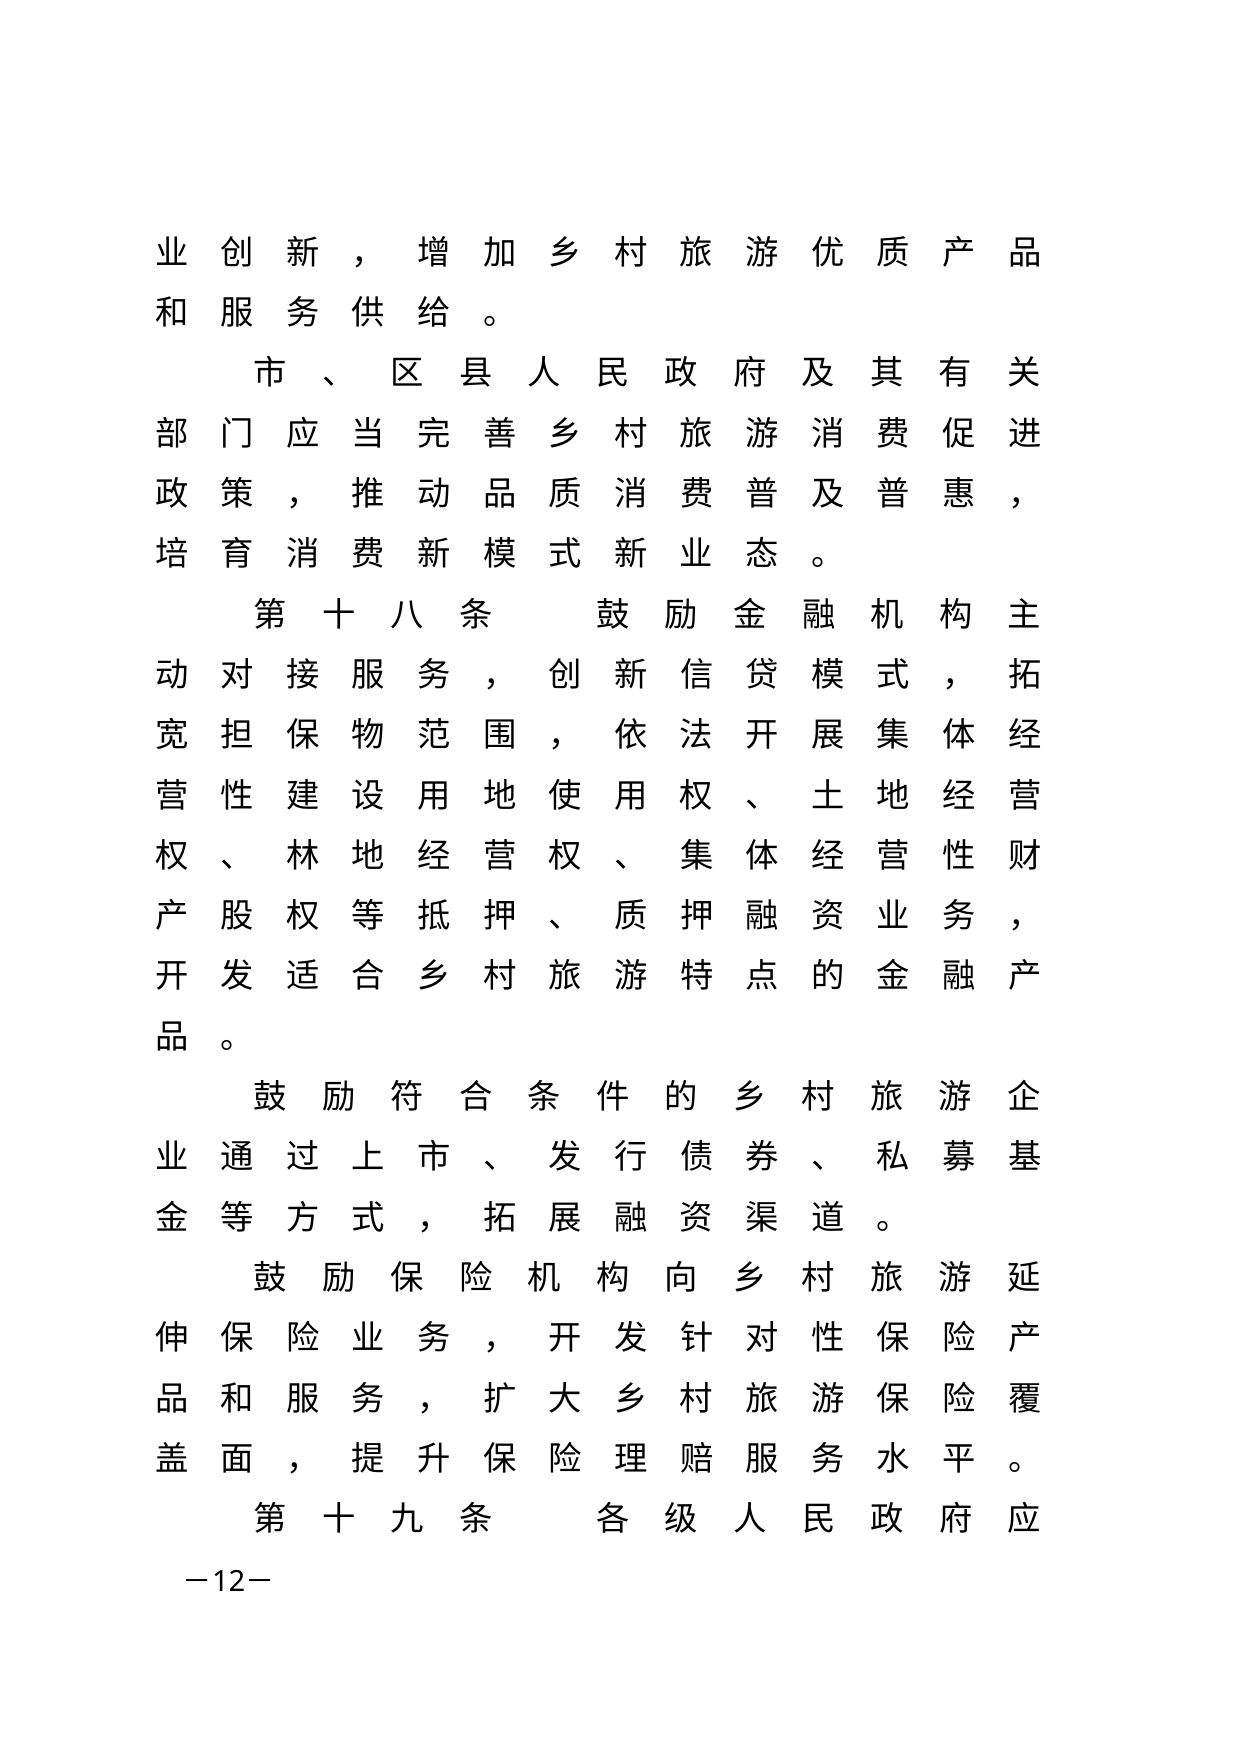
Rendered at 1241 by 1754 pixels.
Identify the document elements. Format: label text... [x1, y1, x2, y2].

text 市、区县人民政府及其有关部门应当完善乡村旅游消费促进政策，推动品质消费普及普惠，培育消费新模式新业态。 [155, 340, 1073, 581]
text 第十七条 市、区县人民政府应当制定综合性激励扶持政策，充分运用专项资金等措施，引导社会资本投入，支持乡村旅游创业创新，增加乡村旅游优质产品和服务供给。 [155, 219, 1073, 340]
text 鼓励保险机构向乡村旅游延伸保险业务，开发针对性保险产品和服务，扩大乡村旅游保险覆盖面，提升保险理赔服务水平。 [155, 1245, 1073, 1486]
text 第十八条 鼓励金融机构主动对接服务，创新信贷模式，拓宽担保物范围，依法开展集体经营性建设用地使用权、土地经营权、林地经营权、集体经营性财产股权等抵押、质押融资业务，开发适合乡村旅游特点的金融产品。 [155, 581, 1073, 1064]
text 第十九条 各级人民政府应当加强道路交通、集散中心、停车场、充电桩、游客接驳、旅游驿站、旅游厕所、寄递物流服务站、标识标牌等乡村旅游基础设施的规划、建设和管理，完善旅游步道、登山步道、自行车道等慢行系统。 [155, 1486, 1073, 1546]
text 鼓励符合条件的乡村旅游企业通过上市、发行债券、私募基金等方式，拓展融资渠道。 [155, 1064, 1073, 1245]
